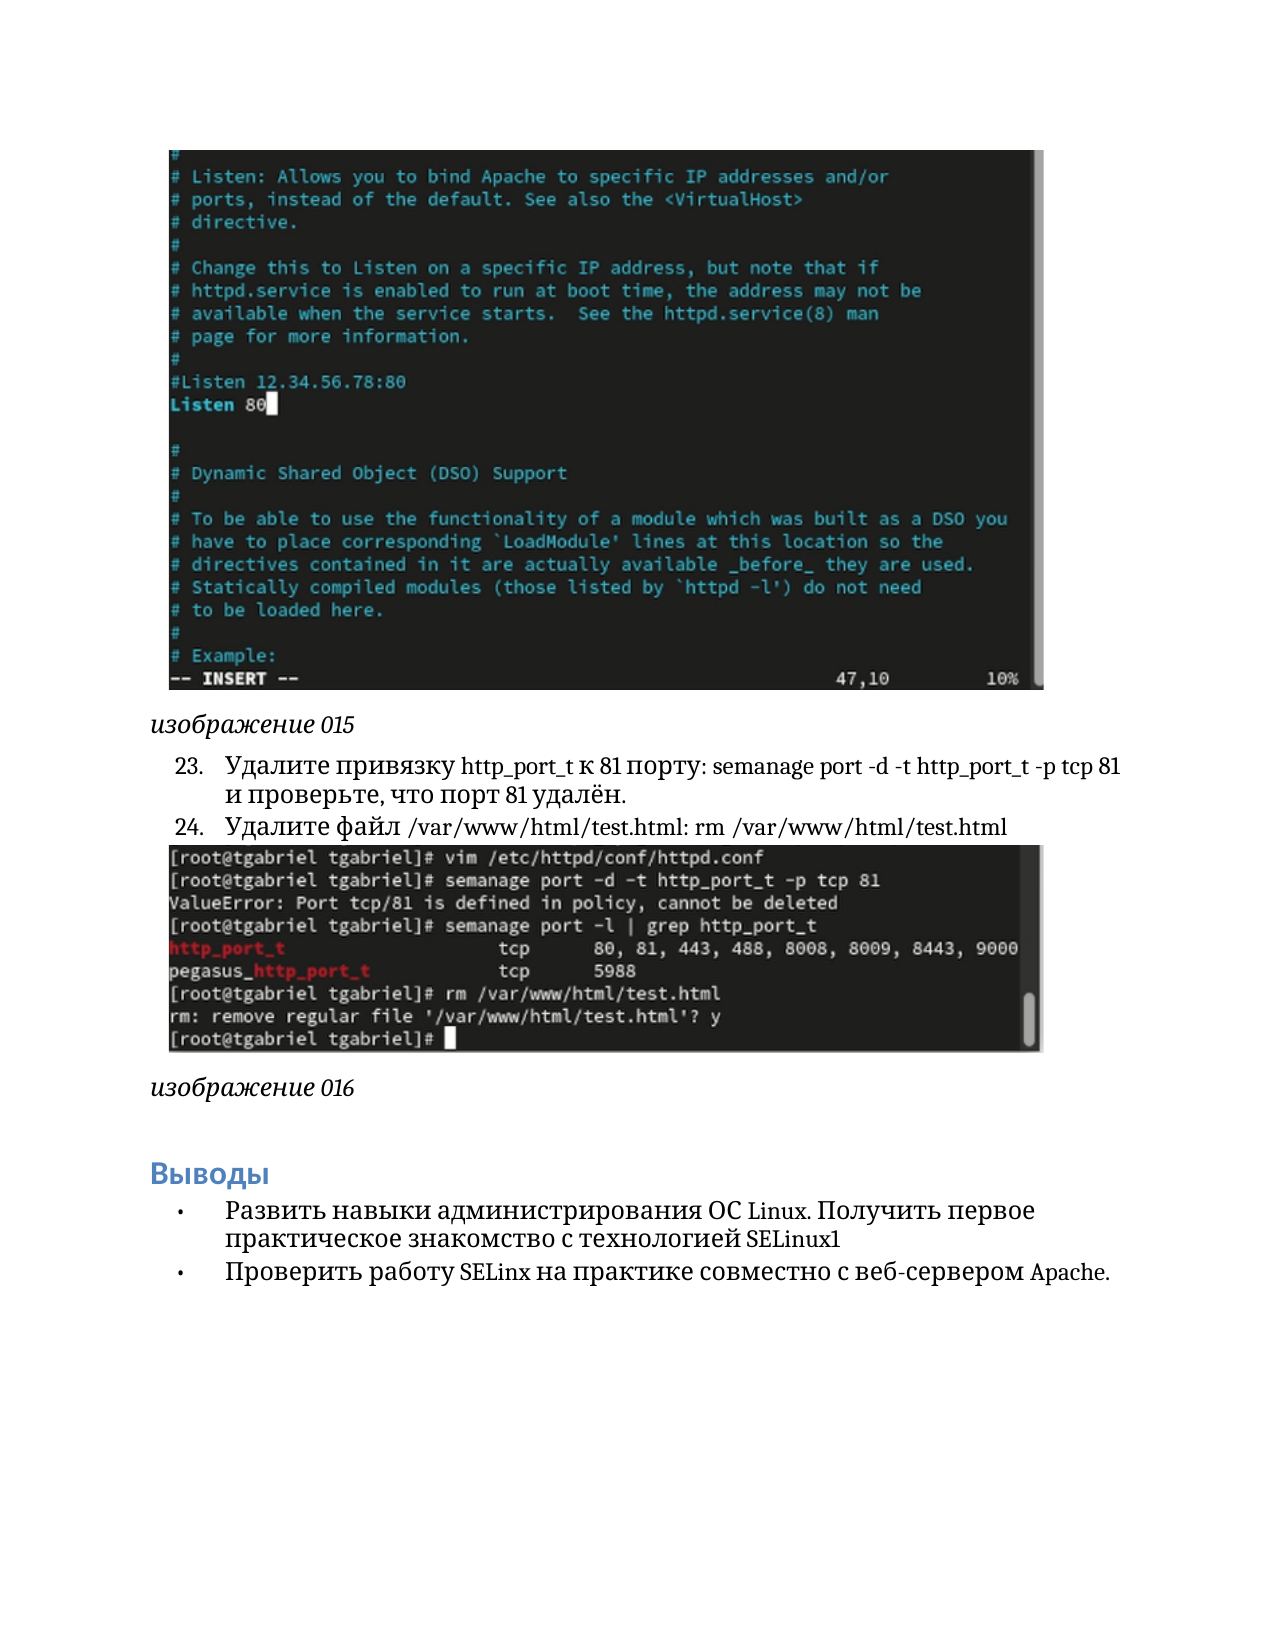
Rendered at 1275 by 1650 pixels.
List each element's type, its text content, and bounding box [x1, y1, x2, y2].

text изображение 016 [150, 1073, 1125, 1102]
picture [168, 845, 1044, 1053]
picture [168, 150, 1044, 690]
subtitle Выводы [150, 1152, 1125, 1193]
list Проверить работу SELinx на практике совместно с веб-сервером Apache. [175, 1258, 1125, 1287]
text изображение 015 [150, 711, 1125, 739]
list Развить навыки администрирования ОС Linux. Получить первое практическое знакомство с технологией SELinux1 [175, 1197, 1125, 1254]
list Удалите привязку http_port_t к 81 порту: semanage port -d -t http_port_t -p tcp 81 и проверьте, что порт 81 удалён. [175, 752, 1125, 809]
list Удалите файл /var/www/html/test.html: rm /var/www/html/test.html [175, 813, 1125, 842]
